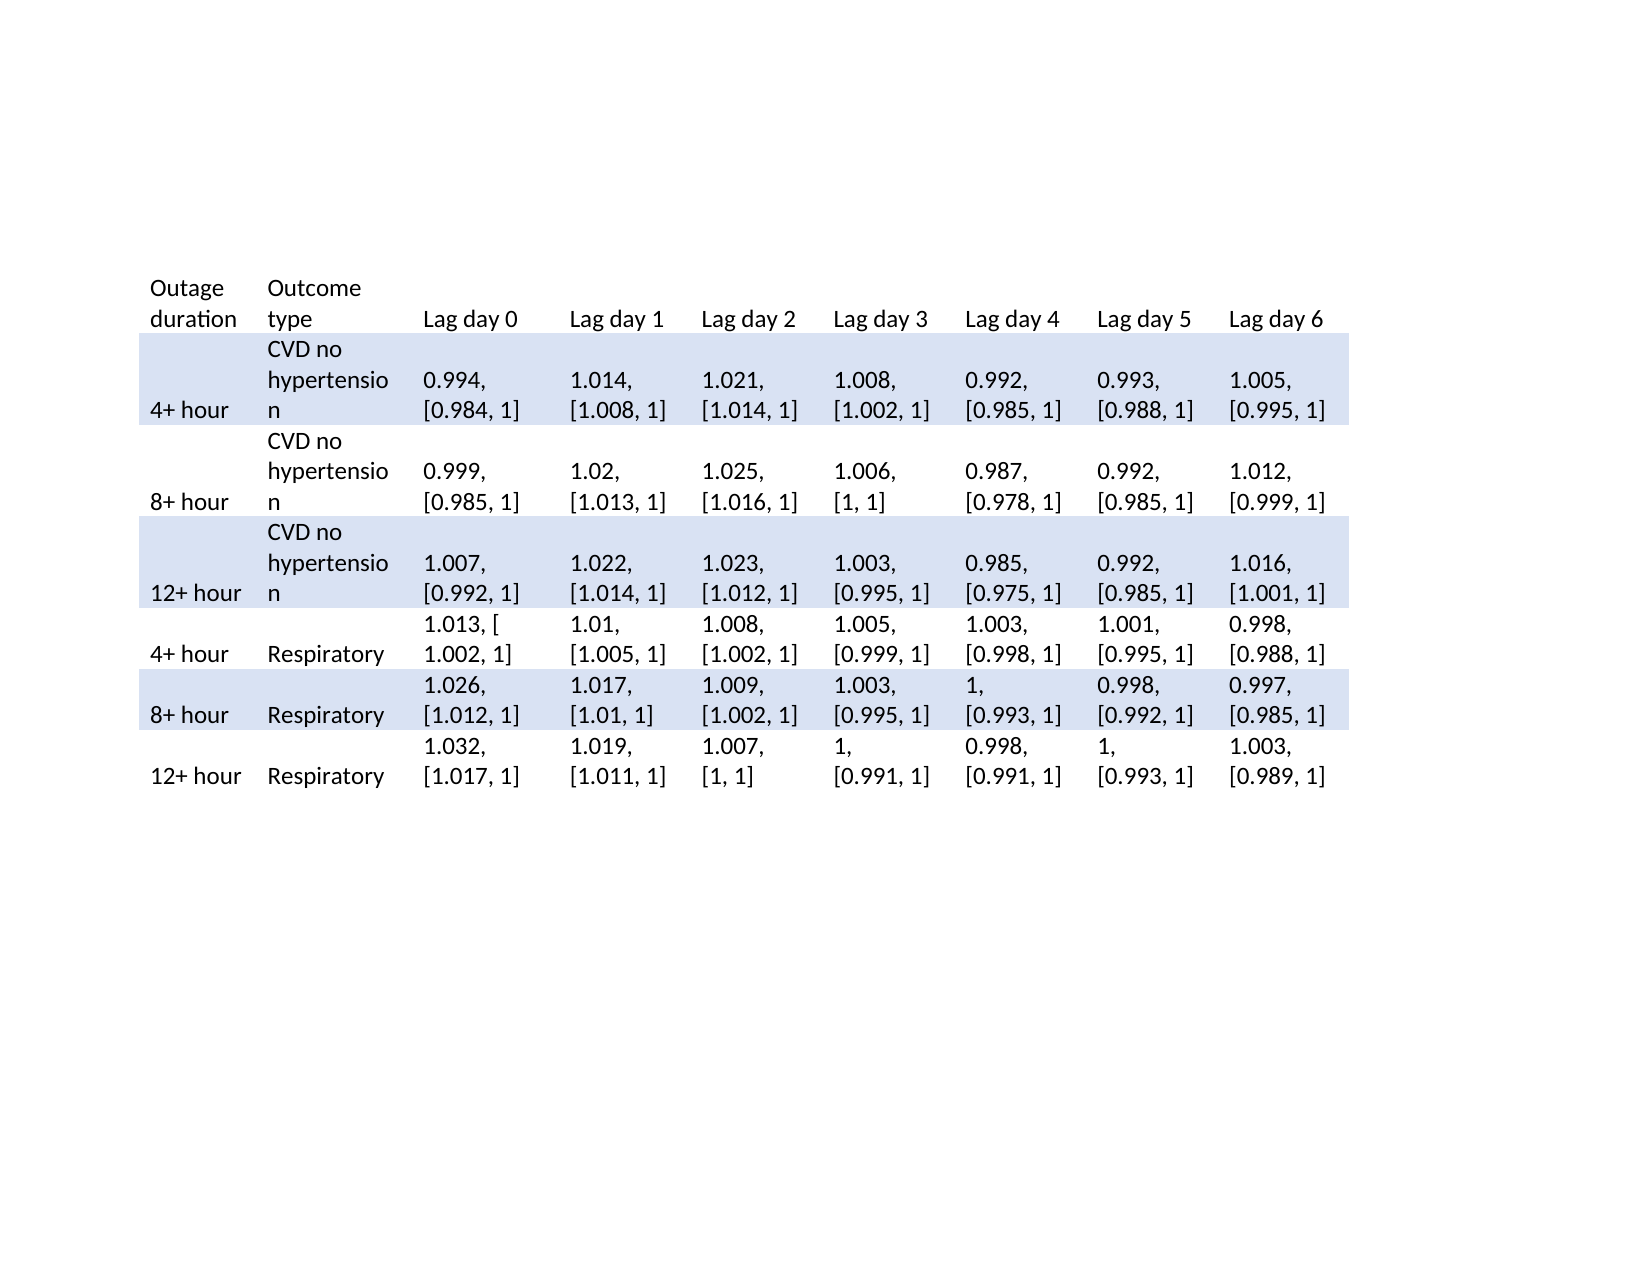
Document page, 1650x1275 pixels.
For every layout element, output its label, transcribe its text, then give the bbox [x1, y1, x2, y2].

table_cell 0.985, [0.975, 1] [954, 516, 1086, 608]
table_cell CVD no hypertension [256, 516, 412, 608]
table_cell 1.009, [1.002, 1] [690, 669, 822, 730]
table_cell 1.003, [0.998, 1] [954, 608, 1086, 669]
table_cell 12+ hour [139, 516, 256, 608]
table_cell 1.022, [1.014, 1] [558, 516, 690, 608]
table_header Lag day 5 [1086, 272, 1218, 333]
table_cell 0.994, [0.984, 1] [412, 333, 558, 425]
table_cell 1.013, [ 1.002, 1] [412, 608, 558, 669]
table_cell 1.016, [1.001, 1] [1218, 516, 1349, 608]
table_cell 1.026, [1.012, 1] [412, 669, 558, 730]
table_cell 1.005, [0.995, 1] [1218, 333, 1349, 425]
table_cell 0.992, [0.985, 1] [1086, 516, 1218, 608]
table_cell 1.014, [1.008, 1] [558, 333, 690, 425]
table_header Lag day 4 [954, 272, 1086, 333]
table_cell 1.007, [0.992, 1] [412, 516, 558, 608]
table_cell 0.998, [0.991, 1] [954, 730, 1086, 791]
table_cell 0.992, [0.985, 1] [1086, 425, 1218, 516]
table_header Lag day 2 [690, 272, 822, 333]
table_cell 0.997, [0.985, 1] [1218, 669, 1349, 730]
table_cell 1.003, [0.995, 1] [822, 516, 954, 608]
table_cell 1, [0.993, 1] [954, 669, 1086, 730]
table_cell 0.987, [0.978, 1] [954, 425, 1086, 516]
table_cell Respiratory [256, 730, 412, 791]
table_header Lag day 1 [558, 272, 690, 333]
table_cell 1, [0.993, 1] [1086, 730, 1218, 791]
table_cell 1.025, [1.016, 1] [690, 425, 822, 516]
table_cell 1.005, [0.999, 1] [822, 608, 954, 669]
table_cell 1.008, [1.002, 1] [690, 608, 822, 669]
table_cell 1.019, [1.011, 1] [558, 730, 690, 791]
table_cell 0.992, [0.985, 1] [954, 333, 1086, 425]
table_cell 12+ hour [139, 730, 256, 791]
table_cell 0.999, [0.985, 1] [412, 425, 558, 516]
table_cell 1.017, [1.01, 1] [558, 669, 690, 730]
table_cell 1.007, [1, 1] [690, 730, 822, 791]
table_cell CVD no hypertension [256, 425, 412, 516]
table_cell 0.998, [0.992, 1] [1086, 669, 1218, 730]
table_header Lag day 3 [822, 272, 954, 333]
table_cell 1.001, [0.995, 1] [1086, 608, 1218, 669]
table_cell 1.003, [0.989, 1] [1218, 730, 1349, 791]
table_cell Respiratory [256, 669, 412, 730]
table_cell 1.02, [1.013, 1] [558, 425, 690, 516]
table_cell 4+ hour [139, 333, 256, 425]
table_cell 1.012, [0.999, 1] [1218, 425, 1349, 516]
table_cell 1.021, [1.014, 1] [690, 333, 822, 425]
table_cell 1, [0.991, 1] [822, 730, 954, 791]
table_cell 1.023, [1.012, 1] [690, 516, 822, 608]
table_cell 4+ hour [139, 608, 256, 669]
table_cell 1.01, [1.005, 1] [558, 608, 690, 669]
table_cell CVD no hypertension [256, 333, 412, 425]
table_cell Respiratory [256, 608, 412, 669]
table_cell 1.008, [1.002, 1] [822, 333, 954, 425]
table_cell 8+ hour [139, 669, 256, 730]
table_cell 0.998, [0.988, 1] [1218, 608, 1349, 669]
table_header Outage duration [139, 272, 256, 333]
table_cell 8+ hour [139, 425, 256, 516]
table_header Outcome type [256, 272, 412, 333]
table_cell 0.993, [0.988, 1] [1086, 333, 1218, 425]
table_cell 1.006, [1, 1] [822, 425, 954, 516]
table_cell 1.003, [0.995, 1] [822, 669, 954, 730]
table_cell 1.032, [1.017, 1] [412, 730, 558, 791]
table_header Lag day 6 [1218, 272, 1349, 333]
table_header Lag day 0 [412, 272, 558, 333]
